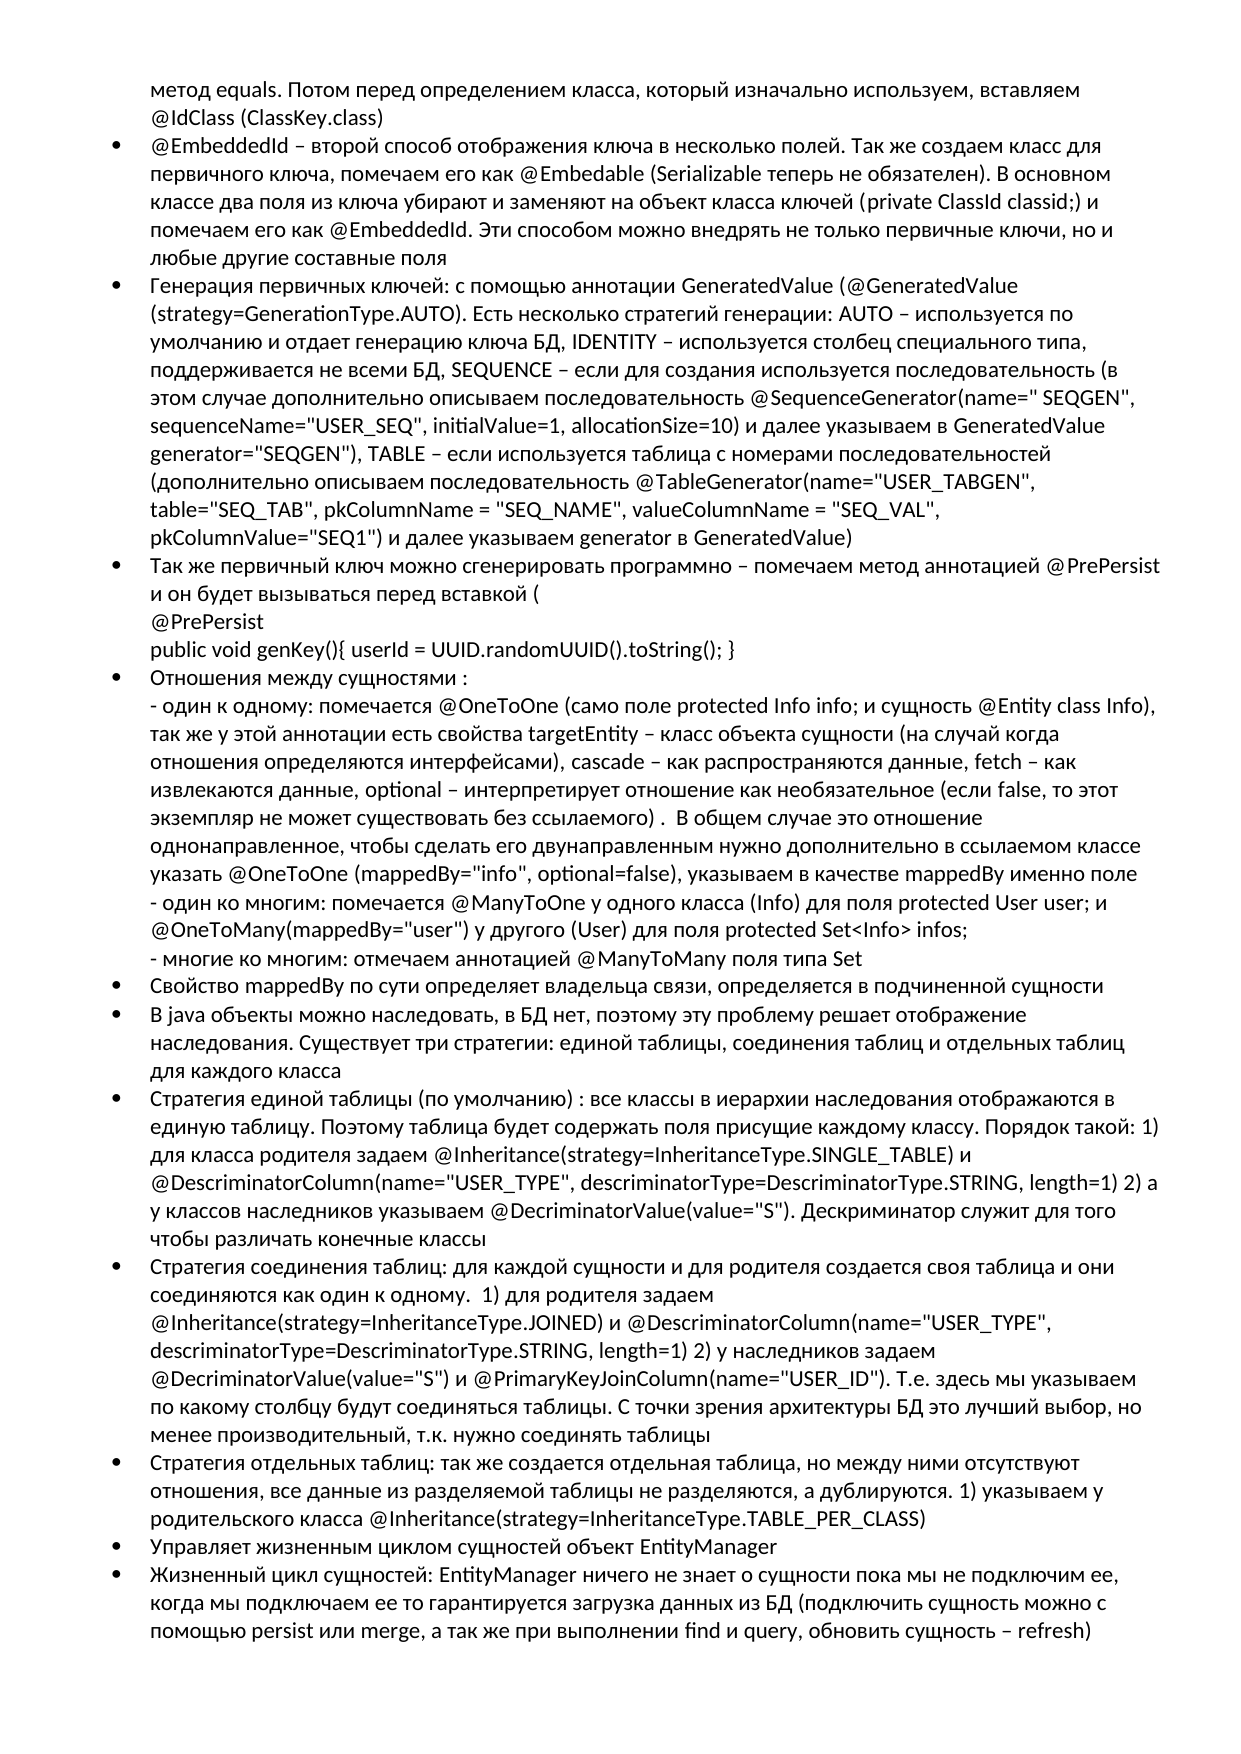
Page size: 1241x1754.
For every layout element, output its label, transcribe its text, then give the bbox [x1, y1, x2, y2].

list Отношения между сущностями : - один к одному: помечается @OneToOne (само поле protected Info info; и сущность @Entity class Info), так же у этой аннотации есть свойства targetEntity – класс объекта сущности (на случай когда отношения определяются интерфейсами), cascade – как распространяются данные, fetch – как извлекаются данные, optional – интерпретирует отношение как необязательное (если false, то этот экземпляр не может существовать без ссылаемого) . В общем случае это отношение однонаправленное, чтобы сделать его двунаправленным нужно дополнительно в ссылаемом классе указать @OneToOne (mappedBy="info", optional=false), указываем в качестве mappedBy именно поле - один ко многим: помечается @ManyToOne у одного класса (Info) для поля protected User user; и @OneToMany(mappedBy="user") у другого (User) для поля protected Set<Info> infos; - многие ко многим: отмечаем аннотацией @ManyToMany поля типа Set [112, 663, 1165, 972]
list @EmbeddedId – второй способ отображения ключа в несколько полей. Так же создаем класс для первичного ключа, помечаем его как @Embedable (Serializable теперь не обязателен). В основном классе два поля из ключа убирают и заменяют на объект класса ключей (private ClassId classid;) и помечаем его как @EmbeddedId. Эти способом можно внедрять не только первичные ключи, но и любые другие составные поля [112, 131, 1165, 271]
list Жизненный цикл сущностей: EntityManager ничего не знает о сущности пока мы не подключим ее, когда мы подключаем ее то гарантируется загрузка данных из БД (подключить сущность можно с помощью persist или merge, а так же при выполнении find и query, обновить сущность – refresh) [112, 1560, 1165, 1644]
list Так же первичный ключ можно сгенерировать программно – помечаем метод аннотацией @PrePersist и он будет вызываться перед вставкой ( @PrePersist public void genKey(){ userId = UUID.randomUUID().toString(); } [112, 551, 1165, 663]
list Генерация первичных ключей: с помощью аннотации GeneratedValue (@GeneratedValue (strategy=GenerationType.AUTO). Есть несколько стратегий генерации: AUTO – используется по умолчанию и отдает генерацию ключа БД, IDENTITY – используется столбец специального типа, поддерживается не всеми БД, SEQUENCE – если для создания используется последовательность (в этом случае дополнительно описываем последовательность @SequenceGenerator(name=" SEQGEN", sequenceName="USER_SEQ", initialValue=1, allocationSize=10) и далее указываем в GeneratedValue generator="SEQGEN"), TABLE – если используется таблица с номерами последовательностей (дополнительно описываем последовательность @TableGenerator(name="USER_TABGEN", table="SEQ_TAB", pkColumnName = "SEQ_NAME", valueColumnName = "SEQ_VAL", pkColumnValue="SEQ1") и далее указываем generator в GeneratedValue) [112, 271, 1165, 551]
list Стратегия отдельных таблиц: так же создается отдельная таблица, но между ними отсутствуют отношения, все данные из разделяемой таблицы не разделяются, а дублируются. 1) указываем у родительского класса @Inheritance(strategy=InheritanceType.TABLE_PER_CLASS) [112, 1448, 1165, 1532]
list Свойство mappedBy по сути определяет владельца связи, определяется в подчиненной сущности [112, 972, 1165, 1000]
list В java объекты можно наследовать, в БД нет, поэтому эту проблему решает отображение наследования. Существует три стратегии: единой таблицы, соединения таблиц и отдельных таблиц для каждого класса [112, 1000, 1165, 1084]
list Управляет жизненным циклом сущностей объект EntityManager [112, 1532, 1165, 1560]
list Стратегия соединения таблиц: для каждой сущности и для родителя создается своя таблица и они соединяются как один к одному. 1) для родителя задаем @Inheritance(strategy=InheritanceType.JOINED) и @DescriminatorColumn(name="USER_TYPE", descriminatorType=DescriminatorType.STRING, length=1) 2) у наследников задаем @DecriminatorValue(value="S") и @PrimaryKeyJoinColumn(name="USER_ID"). Т.е. здесь мы указываем по какому столбцу будут соединяться таблицы. С точки зрения архитектуры БД это лучший выбор, но менее производительный, т.к. нужно соединять таблицы [112, 1252, 1165, 1448]
list Стратегия единой таблицы (по умолчанию) : все классы в иерархии наследования отображаются в единую таблицу. Поэтому таблица будет содержать поля присущие каждому классу. Порядок такой: 1) для класса родителя задаем @Inheritance(strategy=InheritanceType.SINGLE_TABLE) и @DescriminatorColumn(name="USER_TYPE", descriminatorType=DescriminatorType.STRING, length=1) 2) а у классов наследников указываем @DecriminatorValue(value="S"). Дескриминатор служит для того чтобы различать конечные классы [112, 1084, 1165, 1252]
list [112, 75, 1165, 131]
